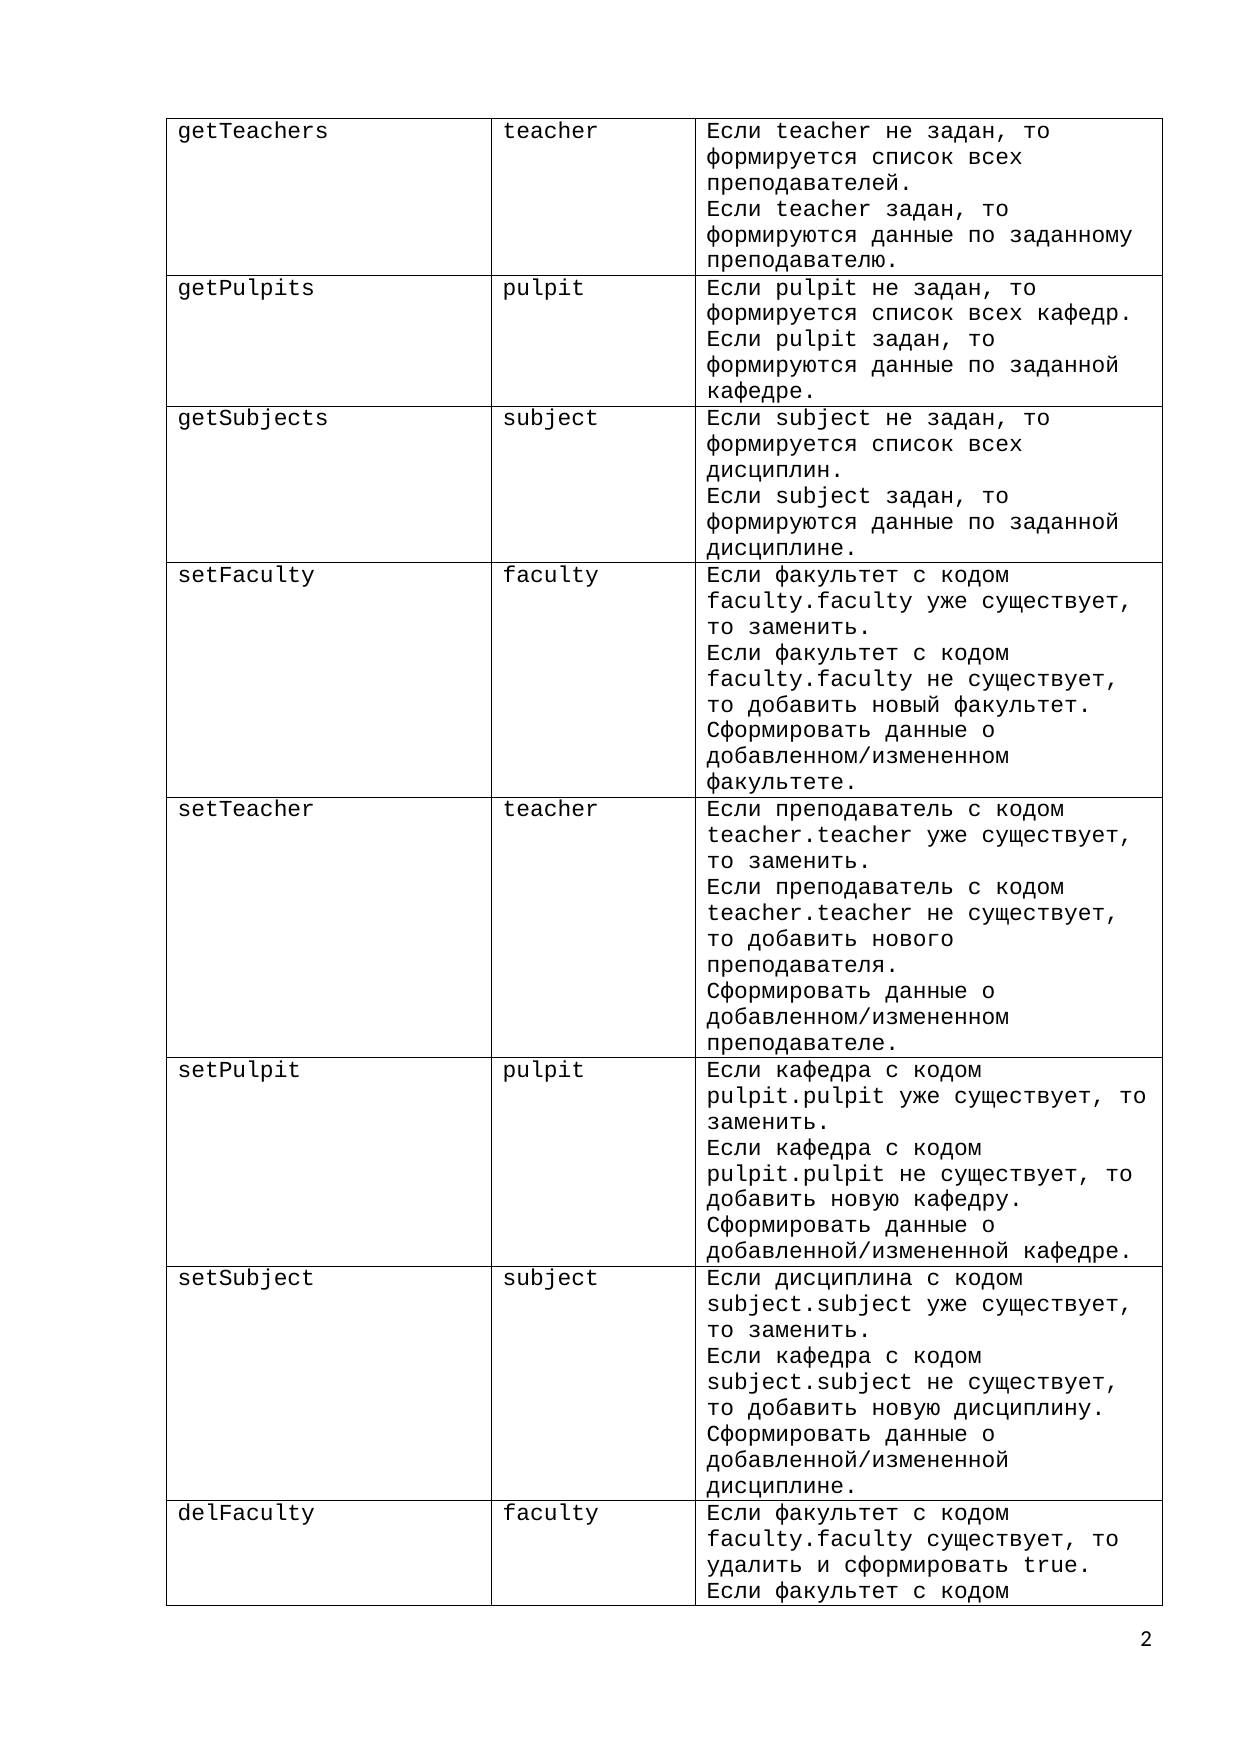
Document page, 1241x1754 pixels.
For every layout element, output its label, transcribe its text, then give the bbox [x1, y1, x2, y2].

table_cell Если subject не задан, то формируется список всех дисциплин. Если subject задан, то формируются данные по заданной дисциплине. [696, 407, 1162, 562]
table_cell setTeacher [167, 798, 491, 1057]
table_cell pulpit [492, 276, 695, 406]
table_cell setSubject [167, 1267, 491, 1500]
table_cell setPulpit [167, 1058, 491, 1266]
table_cell Если pulpit не задан, то формируется список всех кафедр. Если pulpit задан, то формируются данные по заданной кафедре. [696, 276, 1162, 406]
table_cell faculty [492, 563, 695, 797]
table_cell faculty [492, 1501, 695, 1605]
table_cell delFaculty [167, 1501, 491, 1605]
table_cell subject [492, 1267, 695, 1500]
table_cell subject [492, 407, 695, 562]
table_cell getPulpits [167, 276, 491, 406]
table_cell teacher [492, 798, 695, 1057]
table_cell Если преподаватель с кодом teacher.teacher уже существует, то заменить. Если преподаватель с кодом teacher.teacher не существует, то добавить нового преподавателя. Сформировать данные о добавленном/измененном преподавателе. [696, 798, 1162, 1057]
table_cell Если дисциплина с кодом subject.subject уже существует, то заменить. Если кафедра с кодом subject.subject не существует, то добавить новую дисциплину. Сформировать данные о добавленной/измененной дисциплине. [696, 1267, 1162, 1500]
table_cell getSubjects [167, 407, 491, 562]
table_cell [696, 1501, 1162, 1605]
table_cell teacher [492, 119, 695, 275]
table_cell Если факультет с кодом faculty.faculty уже существует, то заменить. Если факультет с кодом faculty.faculty не существует, то добавить новый факультет. Сформировать данные о добавленном/измененном факультете. [696, 563, 1162, 797]
table_cell setFaculty [167, 563, 491, 797]
table_cell Если кафедра с кодом pulpit.pulpit уже существует, то заменить. Если кафедра с кодом pulpit.pulpit не существует, то добавить новую кафедру. Сформировать данные о добавленной/измененной кафедре. [696, 1058, 1162, 1266]
table_cell pulpit [492, 1058, 695, 1266]
table_cell Если teacher не задан, то формируется список всех преподавателей. Если teacher задан, то формируются данные по заданному преподавателю. [696, 119, 1162, 275]
table_cell getTeachers [167, 119, 491, 275]
